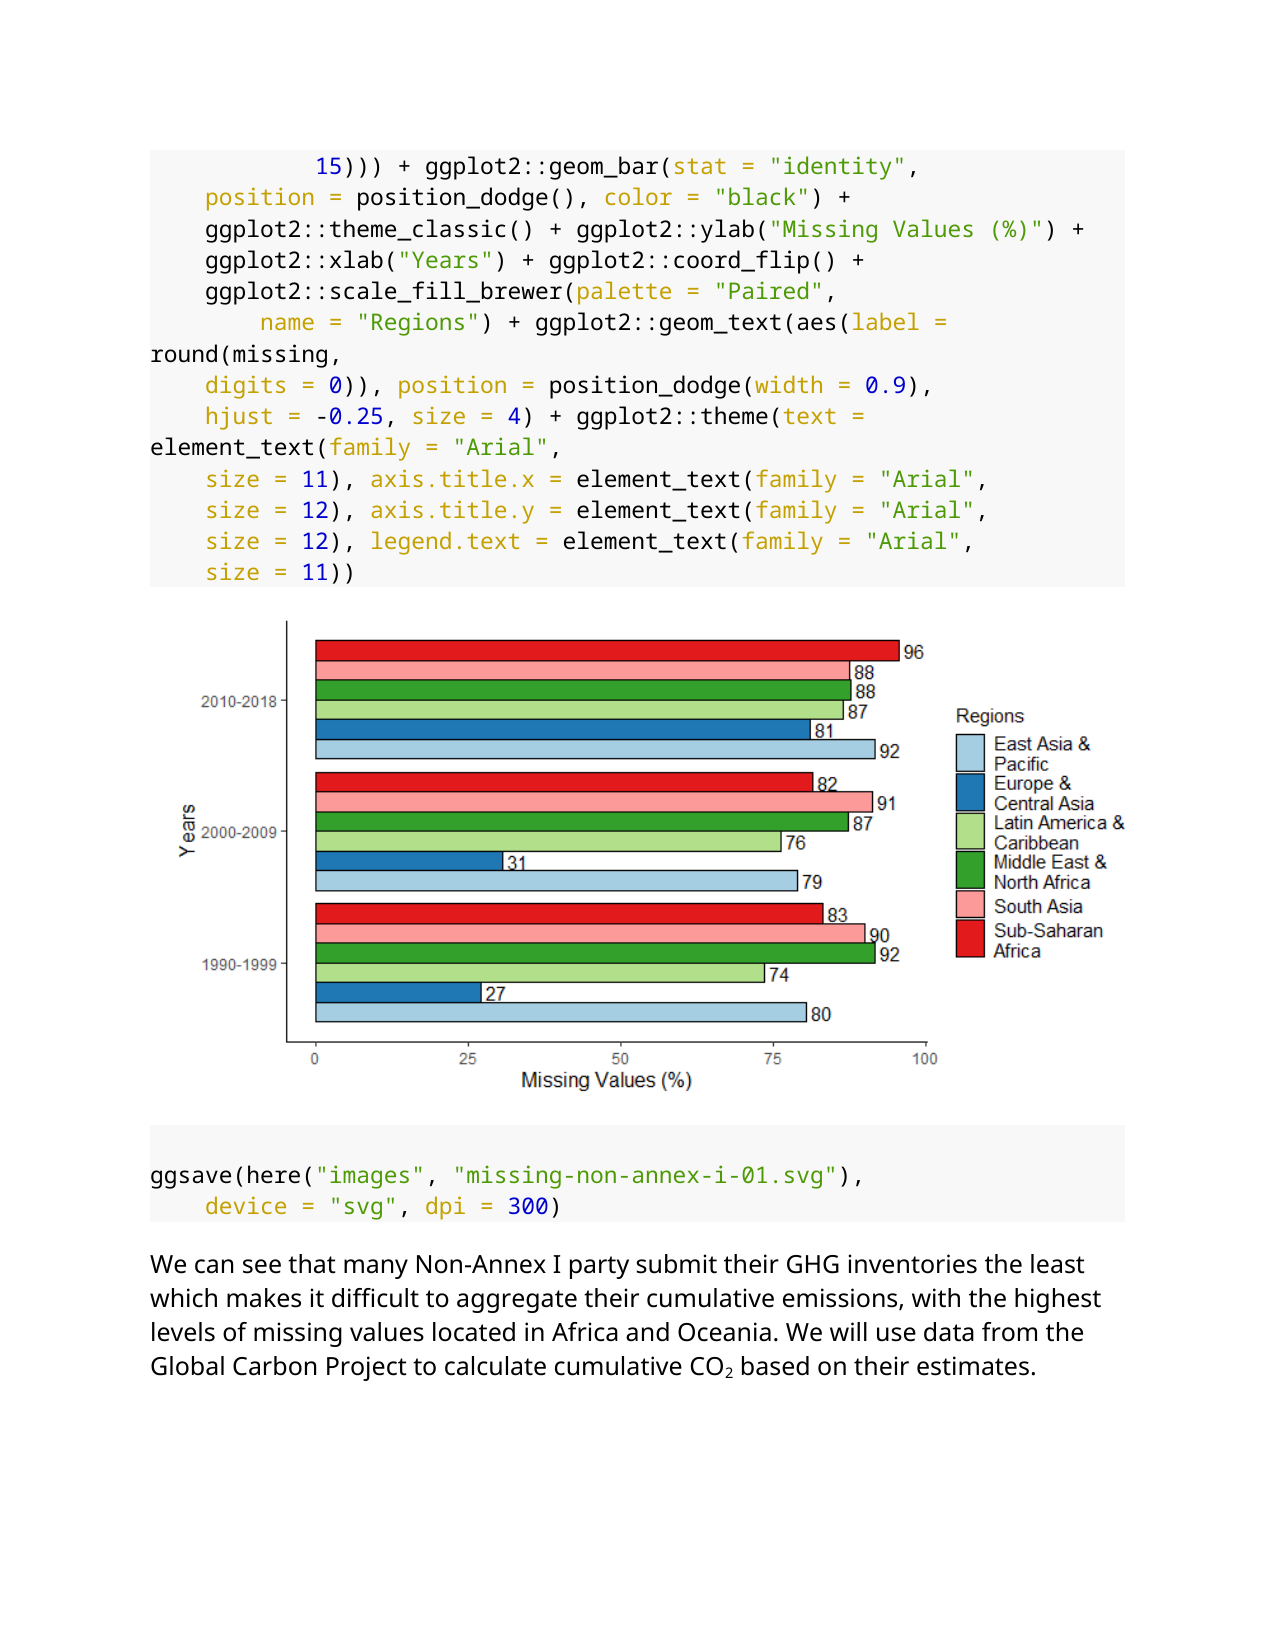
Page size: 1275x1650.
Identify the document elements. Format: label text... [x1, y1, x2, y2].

picture [168, 612, 1144, 1100]
text ggsave(here("images", "missing-non-annex-i-01.svg"), device = "svg", dpi = 300) [150, 1125, 1125, 1222]
text We can see that many Non-Annex I party submit their GHG inventories the least which makes it difficult to aggregate their cumulative emissions, with the highest levels of missing values located in Africa and Oceania. We will use data from the Global Carbon Project to calculate cumulative CO2 based on their estimates. [150, 1247, 1125, 1383]
